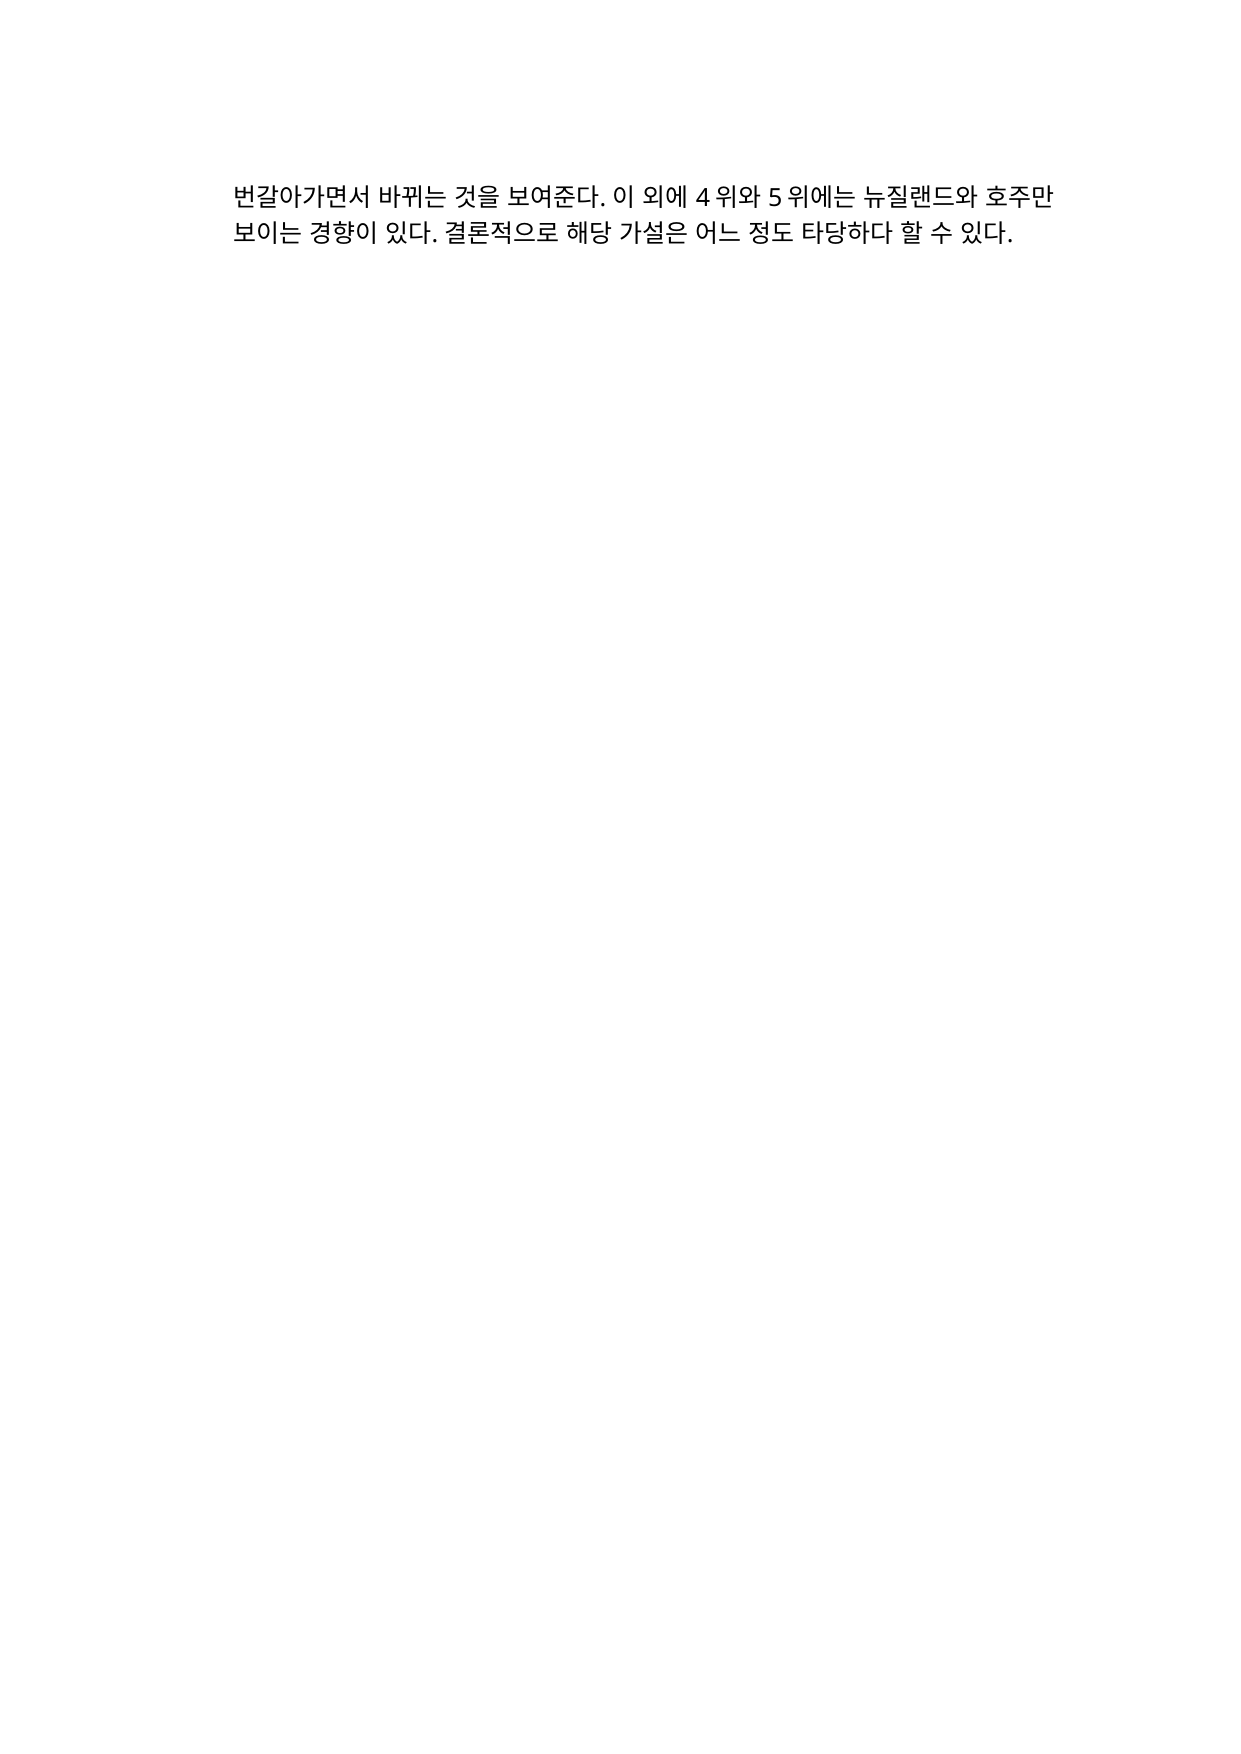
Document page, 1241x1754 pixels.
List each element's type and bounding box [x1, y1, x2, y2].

list [196, 177, 1090, 250]
